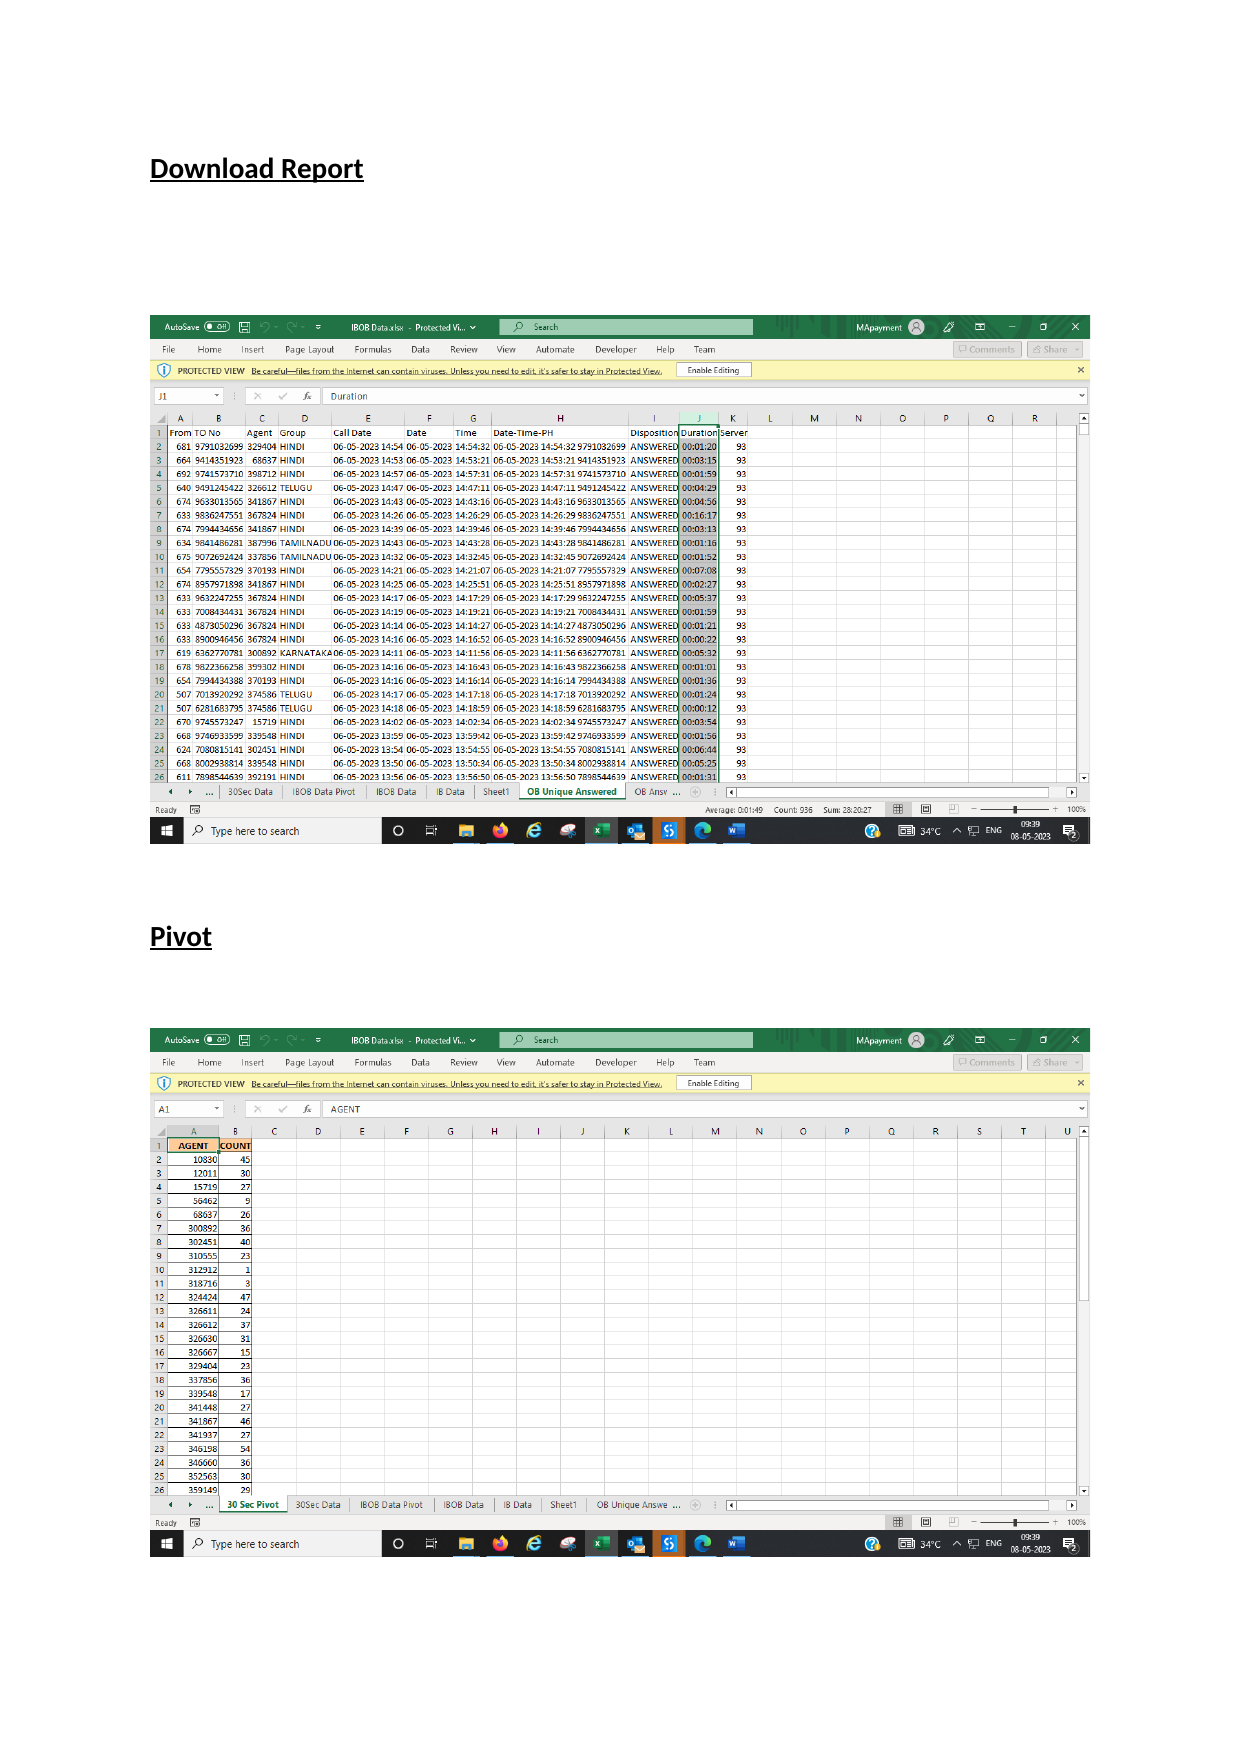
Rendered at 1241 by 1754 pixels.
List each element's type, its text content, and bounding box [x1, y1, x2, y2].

text Download Report [150, 150, 1090, 186]
picture [150, 315, 1091, 844]
text Pivot [150, 918, 1090, 953]
picture [150, 1028, 1091, 1557]
